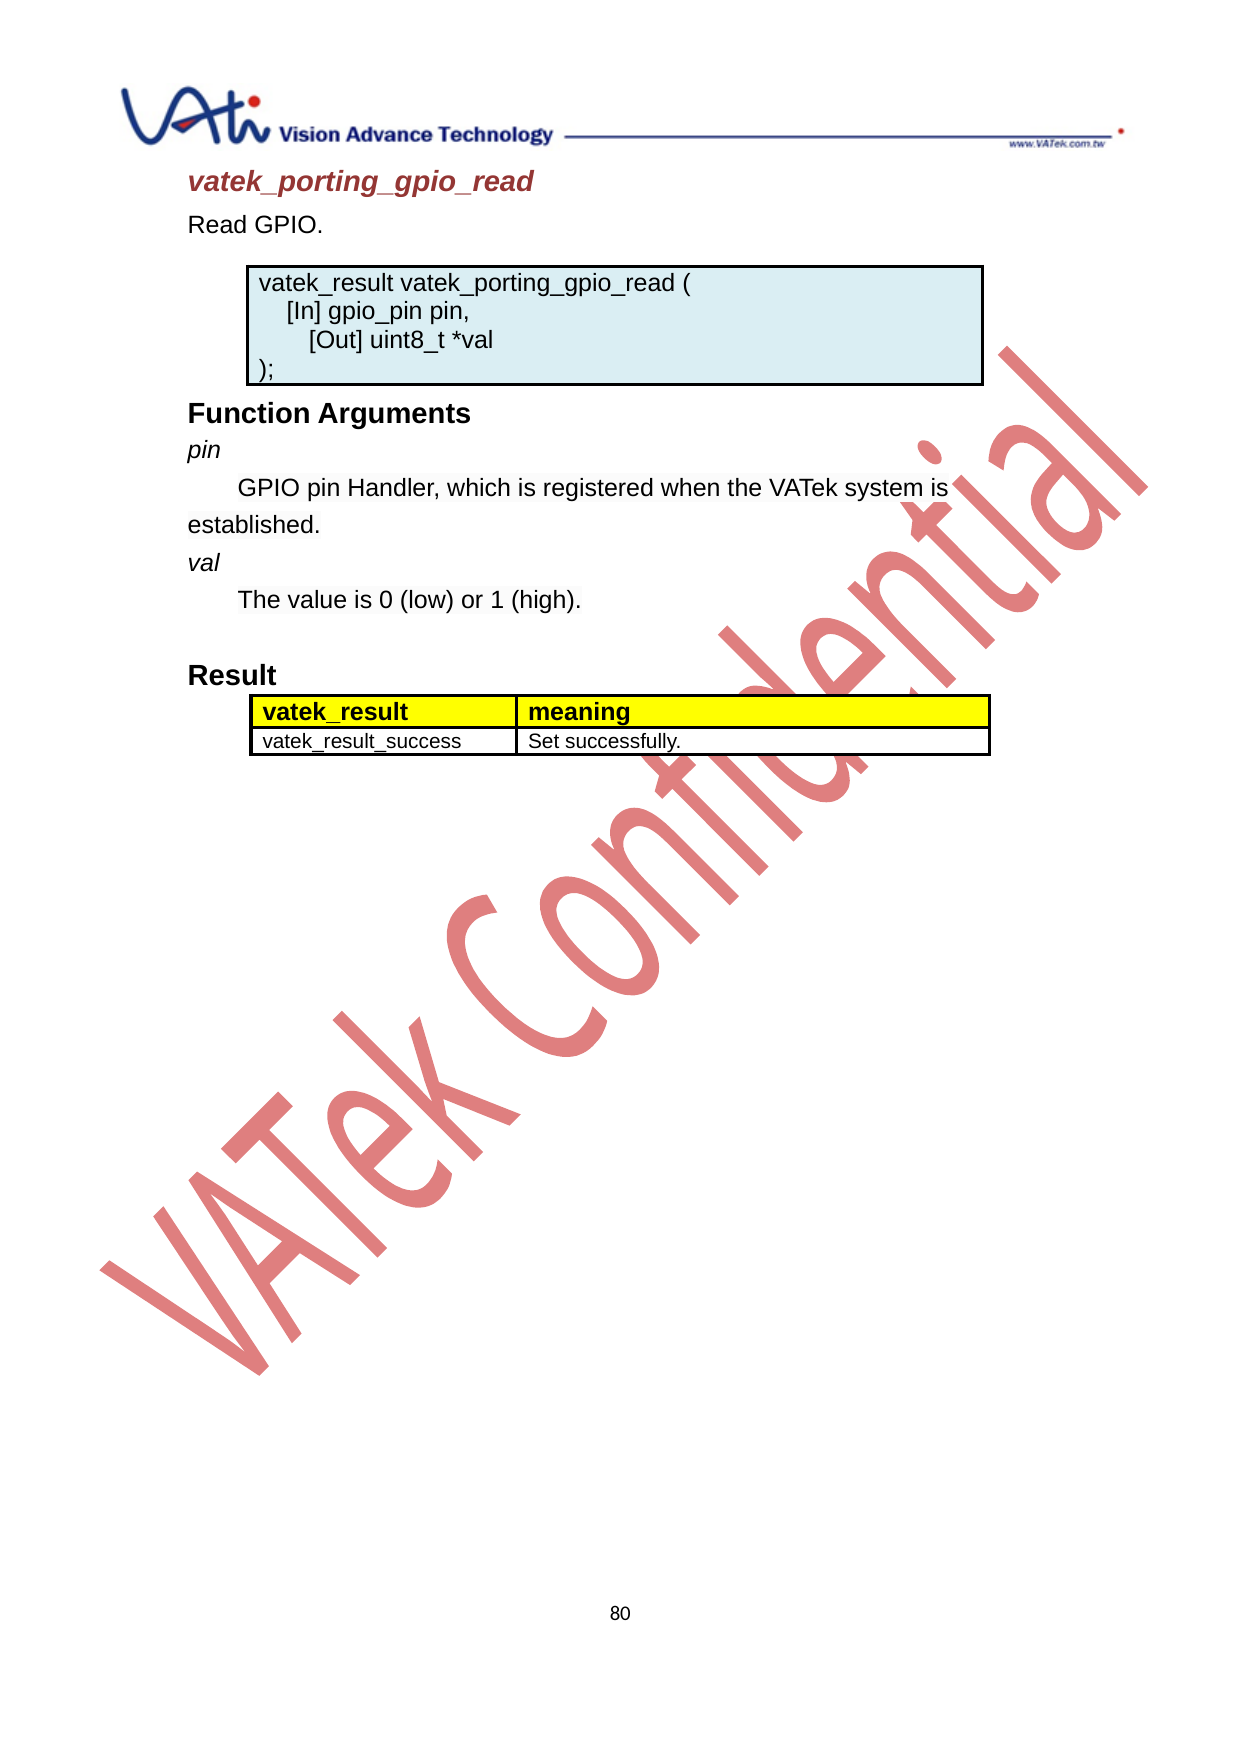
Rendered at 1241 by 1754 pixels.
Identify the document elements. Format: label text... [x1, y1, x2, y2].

text GPIO pin Handler, which is registered when the VATek system is established. [187, 469, 1053, 544]
table_cell Set successfully. [518, 729, 988, 753]
text Read GPIO. [187, 206, 1053, 244]
text The value is 0 (low) or 1 (high). [187, 581, 1053, 619]
text Function Arguments [187, 394, 1053, 431]
picture [105, 83, 1135, 151]
text pin [187, 431, 1053, 469]
table_header meaning [518, 697, 988, 726]
text val [187, 544, 1053, 581]
table_cell vatek_result_success [253, 729, 515, 753]
table_header vatek_result [253, 697, 515, 726]
table_header vatek_result vatek_porting_gpio_read ( [In] gpio_pin pin, [Out] uint8_t *val ); [249, 268, 981, 383]
subtitle vatek_porting_gpio_read [187, 162, 1053, 200]
text Result [187, 656, 1053, 694]
